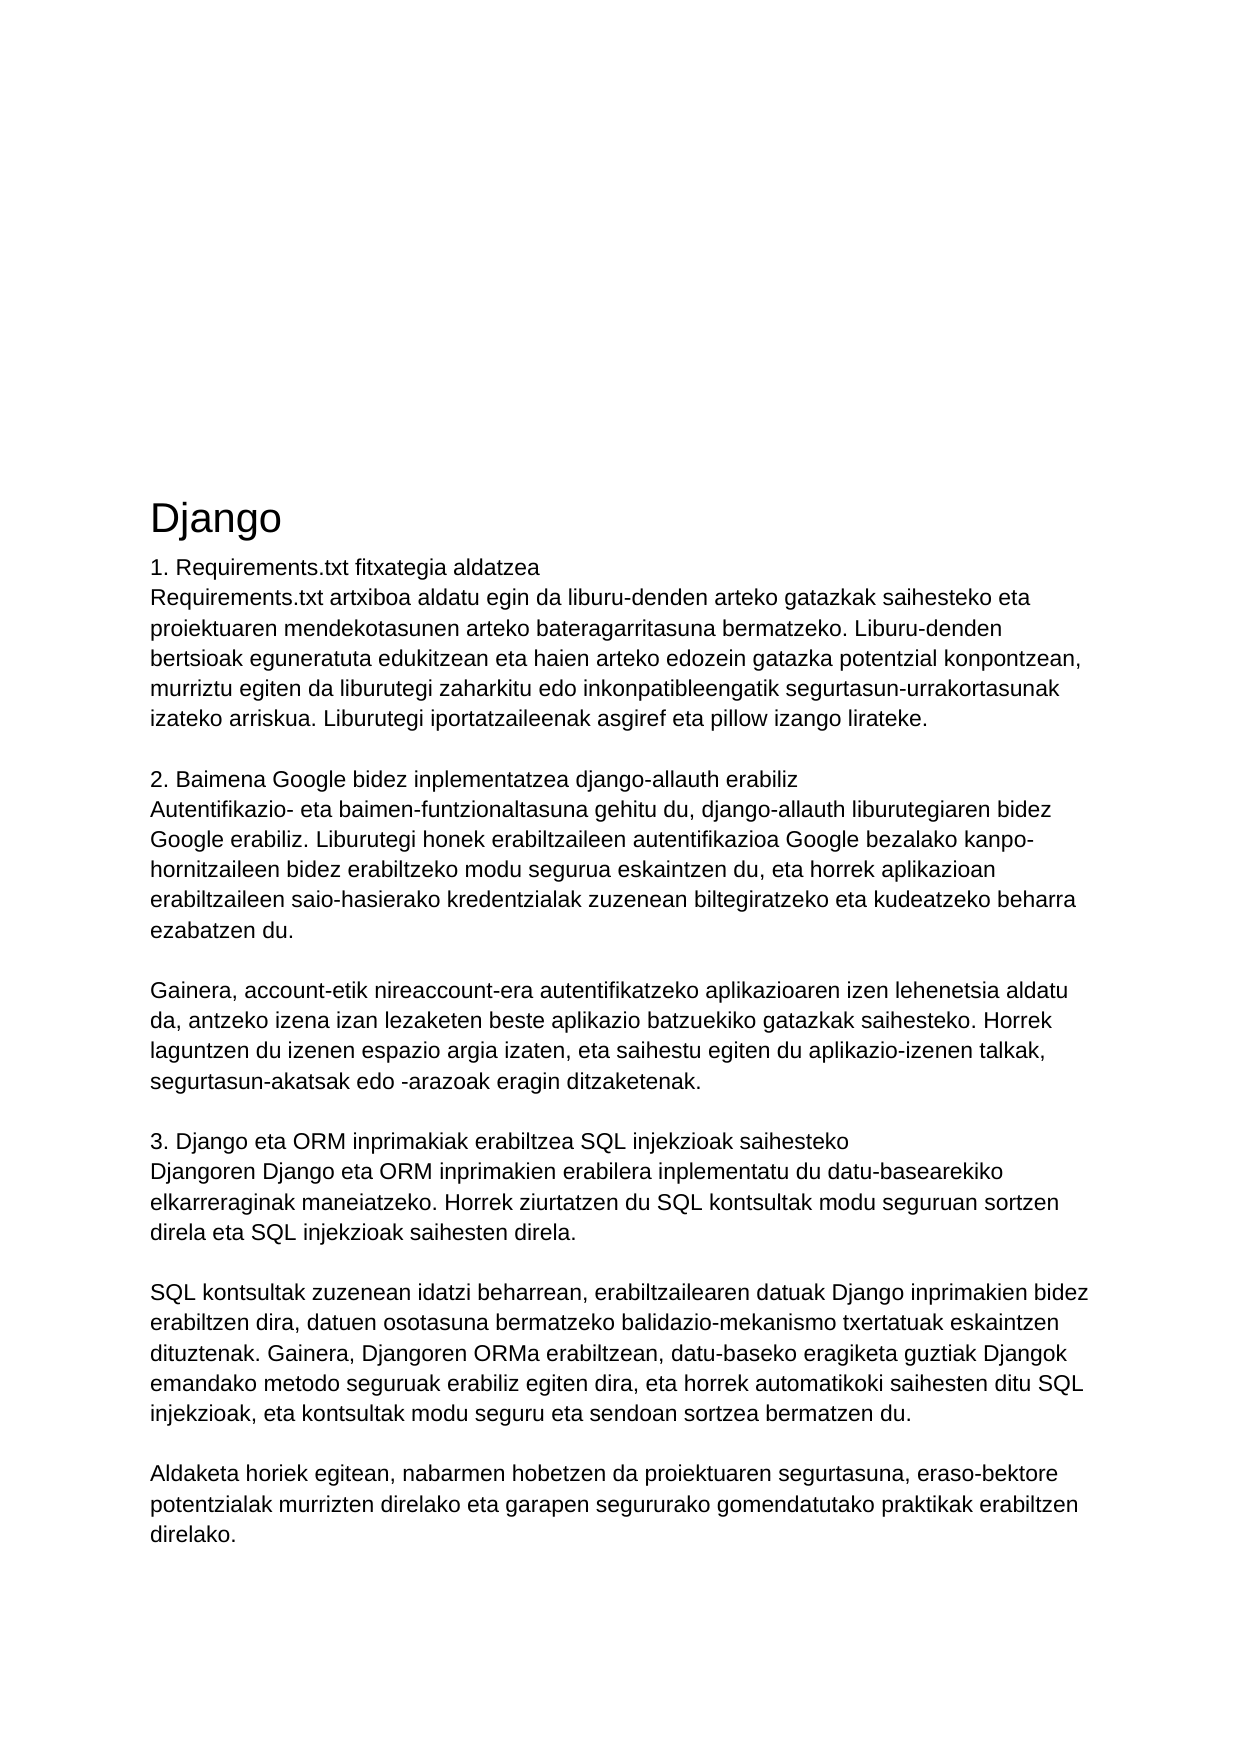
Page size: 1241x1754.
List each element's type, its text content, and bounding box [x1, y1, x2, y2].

text Autentifikazio- eta baimen-funtzionaltasuna gehitu du, django-allauth liburutegiaren bidez Google erabiliz. Liburutegi honek erabiltzaileen autentifikazioa Google bezalako kanpo-hornitzaileen bidez erabiltzeko modu segurua eskaintzen du, eta horrek aplikazioan erabiltzaileen saio-hasierako kredentzialak zuzenean biltegiratzeko eta kudeatzeko beharra ezabatzen du. [150, 796, 1090, 943]
text 1. Requirements.txt fitxategia aldatzea [150, 554, 1090, 581]
text 2. Baimena Google bidez inplementatzea django-allauth erabiliz [150, 766, 1090, 792]
text SQL kontsultak zuzenean idatzi beharrean, erabiltzailearen datuak Django inprimakien bidez erabiltzen dira, datuen osotasuna bermatzeko balidazio-mekanismo txertatuak eskaintzen dituztenak. Gainera, Djangoren ORMa erabiltzean, datu-baseko eragiketa guztiak Djangok emandako metodo seguruak erabiliz egiten dira, eta horrek automatikoki saihesten ditu SQL injekzioak, eta kontsultak modu seguru eta sendoan sortzea bermatzen du. [150, 1279, 1090, 1426]
text Gainera, account-etik nireaccount-era autentifikatzeko aplikazioaren izen lehenetsia aldatu da, antzeko izena izan lezaketen beste aplikazio batzuekiko gatazkak saihesteko. Horrek laguntzen du izenen espazio argia izaten, eta saihestu egiten du aplikazio-izenen talkak, segurtasun-akatsak edo -arazoak eragin ditzaketenak. [150, 977, 1090, 1094]
text 3. Django eta ORM inprimakiak erabiltzea SQL injekzioak saihesteko [150, 1128, 1090, 1154]
text Requirements.txt artxiboa aldatu egin da liburu-denden arteko gatazkak saihesteko eta proiektuaren mendekotasunen arteko bateragarritasuna bermatzeko. Liburu-denden bertsioak eguneratuta edukitzean eta haien arteko edozein gatazka potentzial konpontzean, murriztu egiten da liburutegi zaharkitu edo inkonpatibleengatik segurtasun-urrakortasunak izateko arriskua. Liburutegi iportatzaileenak asgiref eta pillow izango lirateke. [150, 584, 1090, 732]
text Aldaketa horiek egitean, nabarmen hobetzen da proiektuaren segurtasuna, eraso-bektore potentzialak murrizten direlako eta garapen segururako gomendatutako praktikak erabiltzen direlako. [150, 1460, 1090, 1547]
text Djangoren Django eta ORM inprimakien erabilera inplementatu du datu-basearekiko elkarreraginak maneiatzeko. Horrek ziurtatzen du SQL kontsultak modu seguruan sortzen direla eta SQL injekzioak saihesten direla. [150, 1158, 1090, 1245]
subtitle Django [150, 494, 1090, 542]
